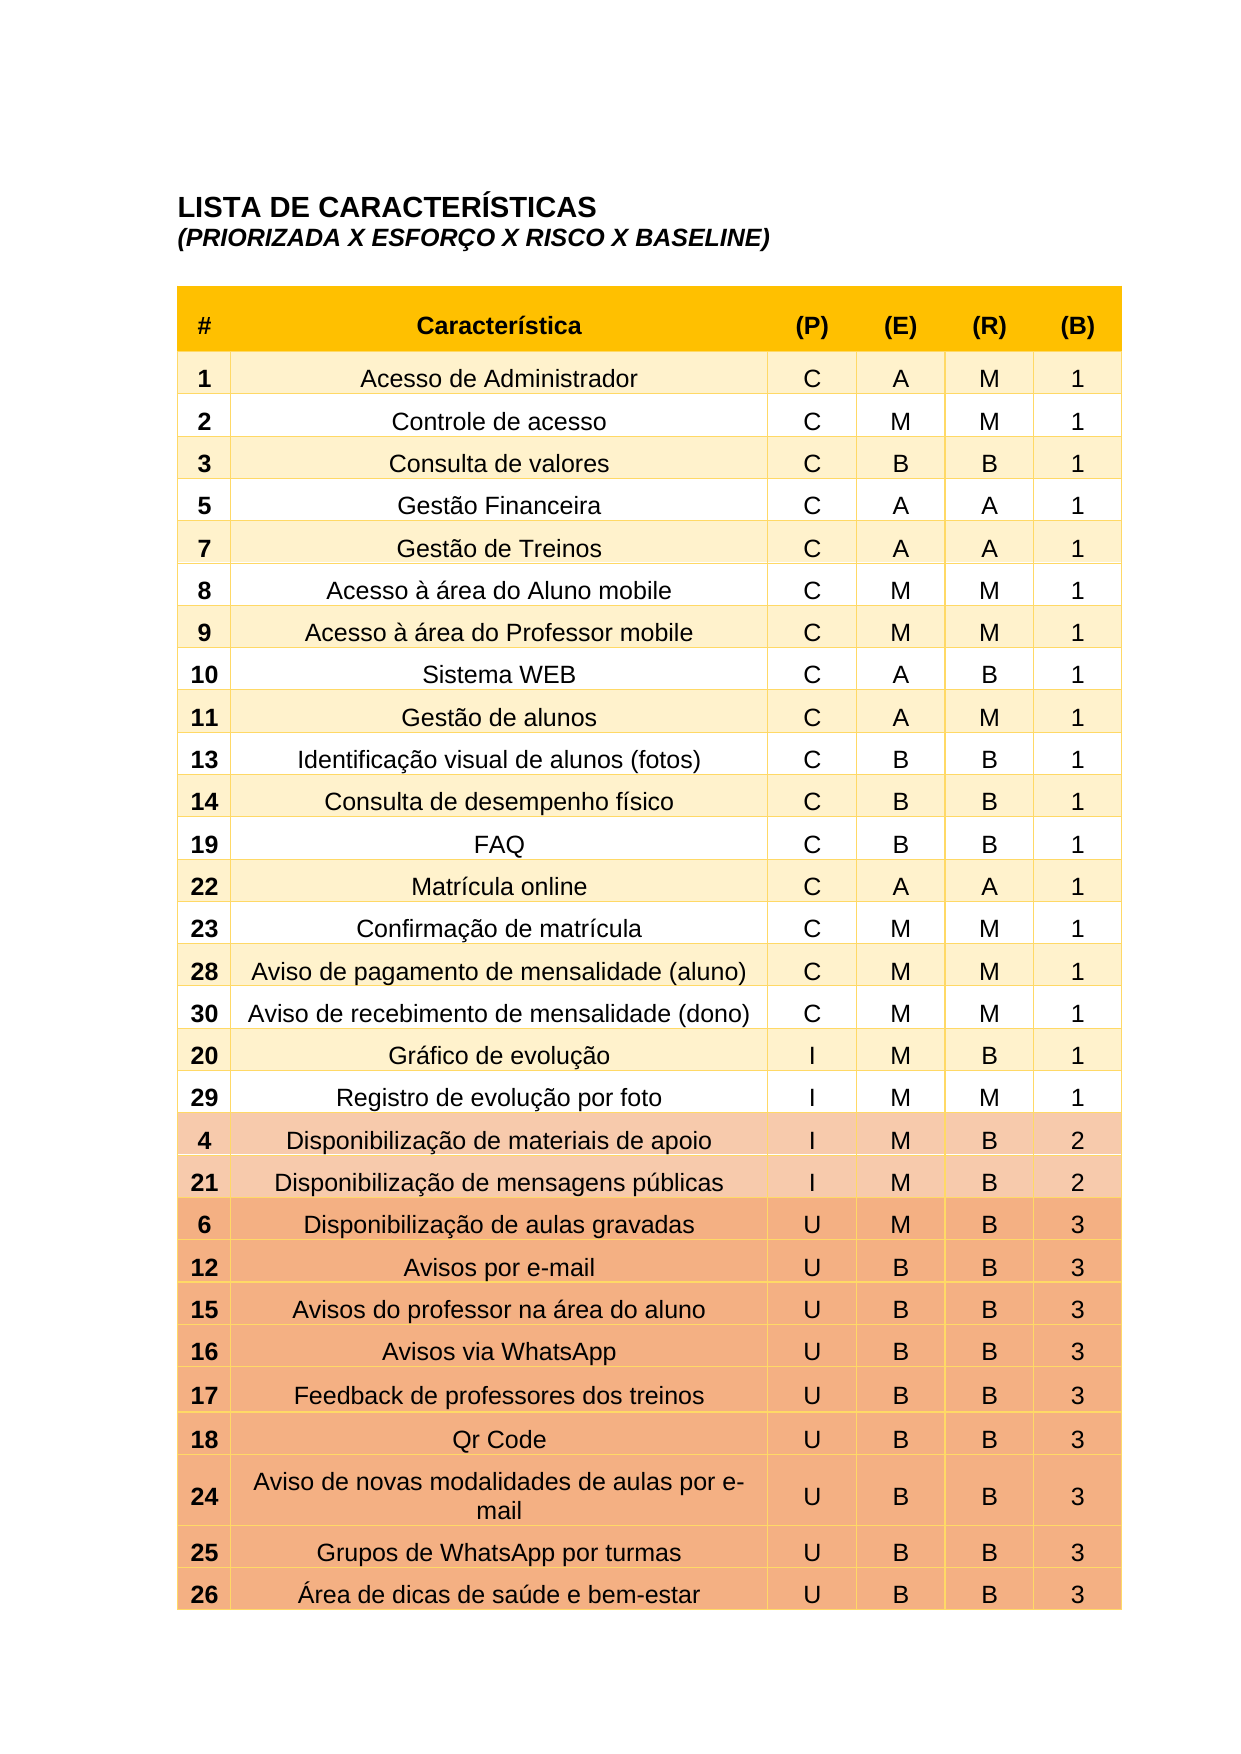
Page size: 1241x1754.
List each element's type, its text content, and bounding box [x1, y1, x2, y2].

table_cell Disponibilização de materiais de apoio [231, 1113, 767, 1154]
table_cell M [857, 564, 944, 605]
table_cell Aviso de pagamento de mensalidade (aluno) [231, 944, 767, 985]
table_cell 1 [1034, 775, 1121, 816]
table_cell Gestão de Treinos [231, 521, 767, 562]
table_cell 1 [1034, 394, 1121, 436]
table_cell B [946, 1156, 1033, 1197]
table_cell Qr Code [231, 1413, 767, 1454]
table_cell U [768, 1325, 856, 1366]
table_cell 20 [178, 1029, 230, 1070]
table_cell B [857, 437, 944, 478]
table_cell 12 [178, 1240, 230, 1281]
table_cell Identificação visual de alunos (fotos) [231, 733, 767, 774]
table_cell 21 [178, 1156, 230, 1197]
table_cell 26 [178, 1568, 230, 1609]
table_cell Disponibilização de mensagens públicas [231, 1156, 767, 1197]
table_cell 3 [1034, 1240, 1121, 1281]
table_cell B [946, 437, 1033, 478]
table_cell C [768, 944, 856, 985]
table_cell 8 [178, 564, 230, 605]
table_cell B [857, 733, 944, 774]
table_cell Gráfico de evolução [231, 1029, 767, 1070]
table_cell 15 [178, 1283, 230, 1324]
table_cell 1 [1034, 733, 1121, 774]
table_cell 3 [1034, 1455, 1121, 1525]
table_cell 1 [1034, 648, 1121, 689]
table_cell B [946, 775, 1033, 816]
table_cell B [946, 1283, 1033, 1324]
table_cell B [946, 1029, 1033, 1070]
table_cell 1 [1034, 690, 1121, 732]
table_cell B [946, 1113, 1033, 1154]
table_cell U [768, 1240, 856, 1281]
table_cell 22 [178, 860, 230, 901]
table_cell U [768, 1283, 856, 1324]
table_cell 3 [178, 437, 230, 478]
table_cell U [768, 1413, 856, 1454]
table_cell 7 [178, 521, 230, 562]
table_cell A [857, 521, 944, 562]
table_cell I [768, 1029, 856, 1070]
table_cell A [857, 479, 944, 520]
table_cell M [858, 395, 943, 435]
table_cell B [946, 1325, 1033, 1366]
table_cell U [768, 1367, 856, 1411]
table_cell M [946, 944, 1033, 985]
table_cell M [946, 1071, 1033, 1112]
table_header (P) [768, 287, 856, 351]
table_cell 28 [178, 944, 230, 985]
table_cell Avisos do professor na área do aluno [231, 1283, 767, 1324]
table_cell 1 [1034, 564, 1121, 605]
table_cell M [946, 394, 1033, 436]
table_cell Acesso à área do Professor mobile [231, 606, 767, 647]
table_cell 3 [1034, 1283, 1121, 1324]
table_cell 16 [178, 1325, 230, 1366]
table_cell 19 [178, 817, 230, 858]
table_cell Controle de acesso [231, 394, 767, 436]
table_cell B [857, 1455, 944, 1525]
table_cell Acesso de Administrador [231, 352, 767, 393]
table_cell B [946, 1413, 1033, 1454]
table_cell 17 [178, 1367, 230, 1411]
table_cell 1 [1034, 860, 1121, 901]
table_cell M [946, 352, 1033, 393]
table_cell 1 [1034, 986, 1121, 1028]
table_cell M [946, 902, 1033, 943]
table_cell C [768, 394, 856, 436]
table_cell 18 [178, 1413, 230, 1454]
table_cell Feedback de professores dos treinos [231, 1367, 767, 1411]
table_cell Consulta de desempenho físico [231, 775, 767, 816]
table_cell C [768, 564, 856, 605]
table_cell M [857, 1198, 944, 1239]
table_cell B [857, 775, 944, 816]
table_cell A [946, 860, 1033, 901]
table_cell B [857, 1413, 944, 1454]
table_cell Área de dicas de saúde e bem-estar [231, 1568, 767, 1609]
table_cell 30 [178, 986, 230, 1028]
table_cell A [857, 690, 944, 732]
table_cell M [857, 1071, 944, 1112]
table_cell 2 [178, 394, 230, 436]
table_cell 3 [1034, 1198, 1121, 1239]
table_cell M [857, 606, 944, 647]
table_cell B [857, 1526, 944, 1567]
table_cell U [768, 1568, 856, 1609]
table_cell M [857, 1156, 944, 1197]
table_cell C [768, 902, 856, 943]
table_cell 1 [1034, 479, 1121, 520]
table_cell B [946, 648, 1033, 689]
table_cell 1 [1034, 521, 1121, 562]
table_cell 1 [1034, 352, 1121, 393]
table_cell 11 [178, 690, 230, 732]
table_cell 4 [178, 1113, 230, 1154]
table_cell C [768, 733, 856, 774]
table_cell B [857, 1367, 944, 1411]
table_cell C [768, 690, 856, 732]
table_cell FAQ [231, 817, 767, 858]
table_cell Disponibilização de aulas gravadas [231, 1198, 767, 1239]
table_cell 13 [178, 733, 230, 774]
table_cell C [768, 860, 856, 901]
table_cell B [946, 1367, 1033, 1411]
table_cell U [768, 1526, 856, 1567]
table_cell 1 [1034, 1029, 1121, 1070]
table_cell A [946, 521, 1033, 562]
table_cell 1 [1034, 817, 1121, 858]
table_cell 10 [178, 648, 230, 689]
table_cell 1 [1034, 437, 1121, 478]
table_cell 29 [178, 1071, 230, 1112]
table_cell Matrícula online [231, 860, 767, 901]
table_cell 3 [1034, 1568, 1121, 1609]
table_cell B [946, 1198, 1033, 1239]
table_cell 2 [1034, 1113, 1121, 1154]
table_header (R) [946, 287, 1033, 351]
table_cell B [946, 1240, 1033, 1281]
table_cell Confirmação de matrícula [231, 902, 767, 943]
table_cell 25 [178, 1526, 230, 1567]
table_cell C [768, 817, 856, 858]
table_cell 6 [178, 1198, 230, 1239]
table_cell 1 [178, 352, 230, 393]
table_cell 3 [1034, 1526, 1121, 1567]
table_cell 14 [178, 775, 230, 816]
table_cell B [857, 1283, 944, 1324]
table_header Característica [231, 287, 767, 351]
table_cell M [857, 1029, 944, 1070]
table_cell 23 [178, 902, 230, 943]
table_cell 9 [178, 606, 230, 647]
table_cell 5 [178, 479, 230, 520]
table_cell A [946, 479, 1033, 520]
table_cell M [946, 986, 1033, 1028]
table_cell C [768, 986, 856, 1028]
table_cell B [857, 1240, 944, 1281]
table_cell B [946, 733, 1033, 774]
list (PRIORIZADA X ESFORÇO X RISCO X BASELINE) [177, 223, 1122, 252]
table_cell 24 [178, 1455, 230, 1525]
table_cell C [768, 437, 856, 478]
table_cell M [946, 606, 1033, 647]
table_cell 3 [1034, 1413, 1121, 1454]
table_cell C [768, 479, 856, 520]
table_cell Gestão de alunos [231, 690, 767, 732]
table_cell 1 [1034, 1071, 1121, 1112]
table_cell I [768, 1071, 856, 1112]
table_cell Acesso à área do Aluno mobile [231, 564, 767, 605]
list LISTA DE CARACTERÍSTICAS [177, 190, 1122, 223]
table_cell 3 [1034, 1367, 1121, 1411]
table_cell A [857, 648, 944, 689]
table_cell B [946, 1455, 1033, 1525]
table_cell B [857, 1325, 944, 1366]
table_cell M [857, 1113, 944, 1154]
table_cell Aviso de recebimento de mensalidade (dono) [231, 986, 767, 1028]
table_cell M [857, 944, 944, 985]
table_cell 3 [1034, 1325, 1121, 1366]
table_cell B [946, 1526, 1033, 1567]
table_cell U [768, 1455, 856, 1525]
table_header # [178, 287, 230, 351]
table_header (B) [1034, 287, 1121, 351]
table_cell M [857, 986, 944, 1028]
table_cell B [857, 817, 944, 858]
table_cell M [946, 564, 1033, 605]
table_cell C [768, 352, 856, 393]
table_cell Gestão Financeira [231, 479, 767, 520]
table_cell M [946, 690, 1033, 732]
table_cell U [768, 1198, 856, 1239]
table_cell C [768, 521, 856, 562]
table_cell Avisos via WhatsApp [231, 1325, 767, 1366]
table_cell Avisos por e-mail [231, 1240, 767, 1281]
table_cell A [857, 352, 944, 393]
table_cell C [768, 775, 856, 816]
table_cell B [946, 1568, 1033, 1609]
table_header (E) [857, 287, 944, 351]
table_cell C [768, 648, 856, 689]
table_cell A [857, 860, 944, 901]
table_cell C [768, 606, 856, 647]
table_cell 1 [1034, 902, 1121, 943]
table_cell Consulta de valores [231, 437, 767, 478]
table_cell Registro de evolução por foto [231, 1071, 767, 1112]
table_cell 1 [1034, 944, 1121, 985]
table_cell I [768, 1113, 856, 1154]
table_cell M [857, 902, 944, 943]
table_cell B [857, 1568, 944, 1609]
table_cell I [768, 1156, 856, 1197]
table_cell Aviso de novas modalidades de aulas por e-mail [231, 1455, 767, 1525]
table_cell Sistema WEB [231, 648, 767, 689]
table_cell 1 [1034, 606, 1121, 647]
table_cell 2 [1034, 1156, 1121, 1197]
table_cell Grupos de WhatsApp por turmas [231, 1526, 767, 1567]
table_cell B [946, 817, 1033, 858]
